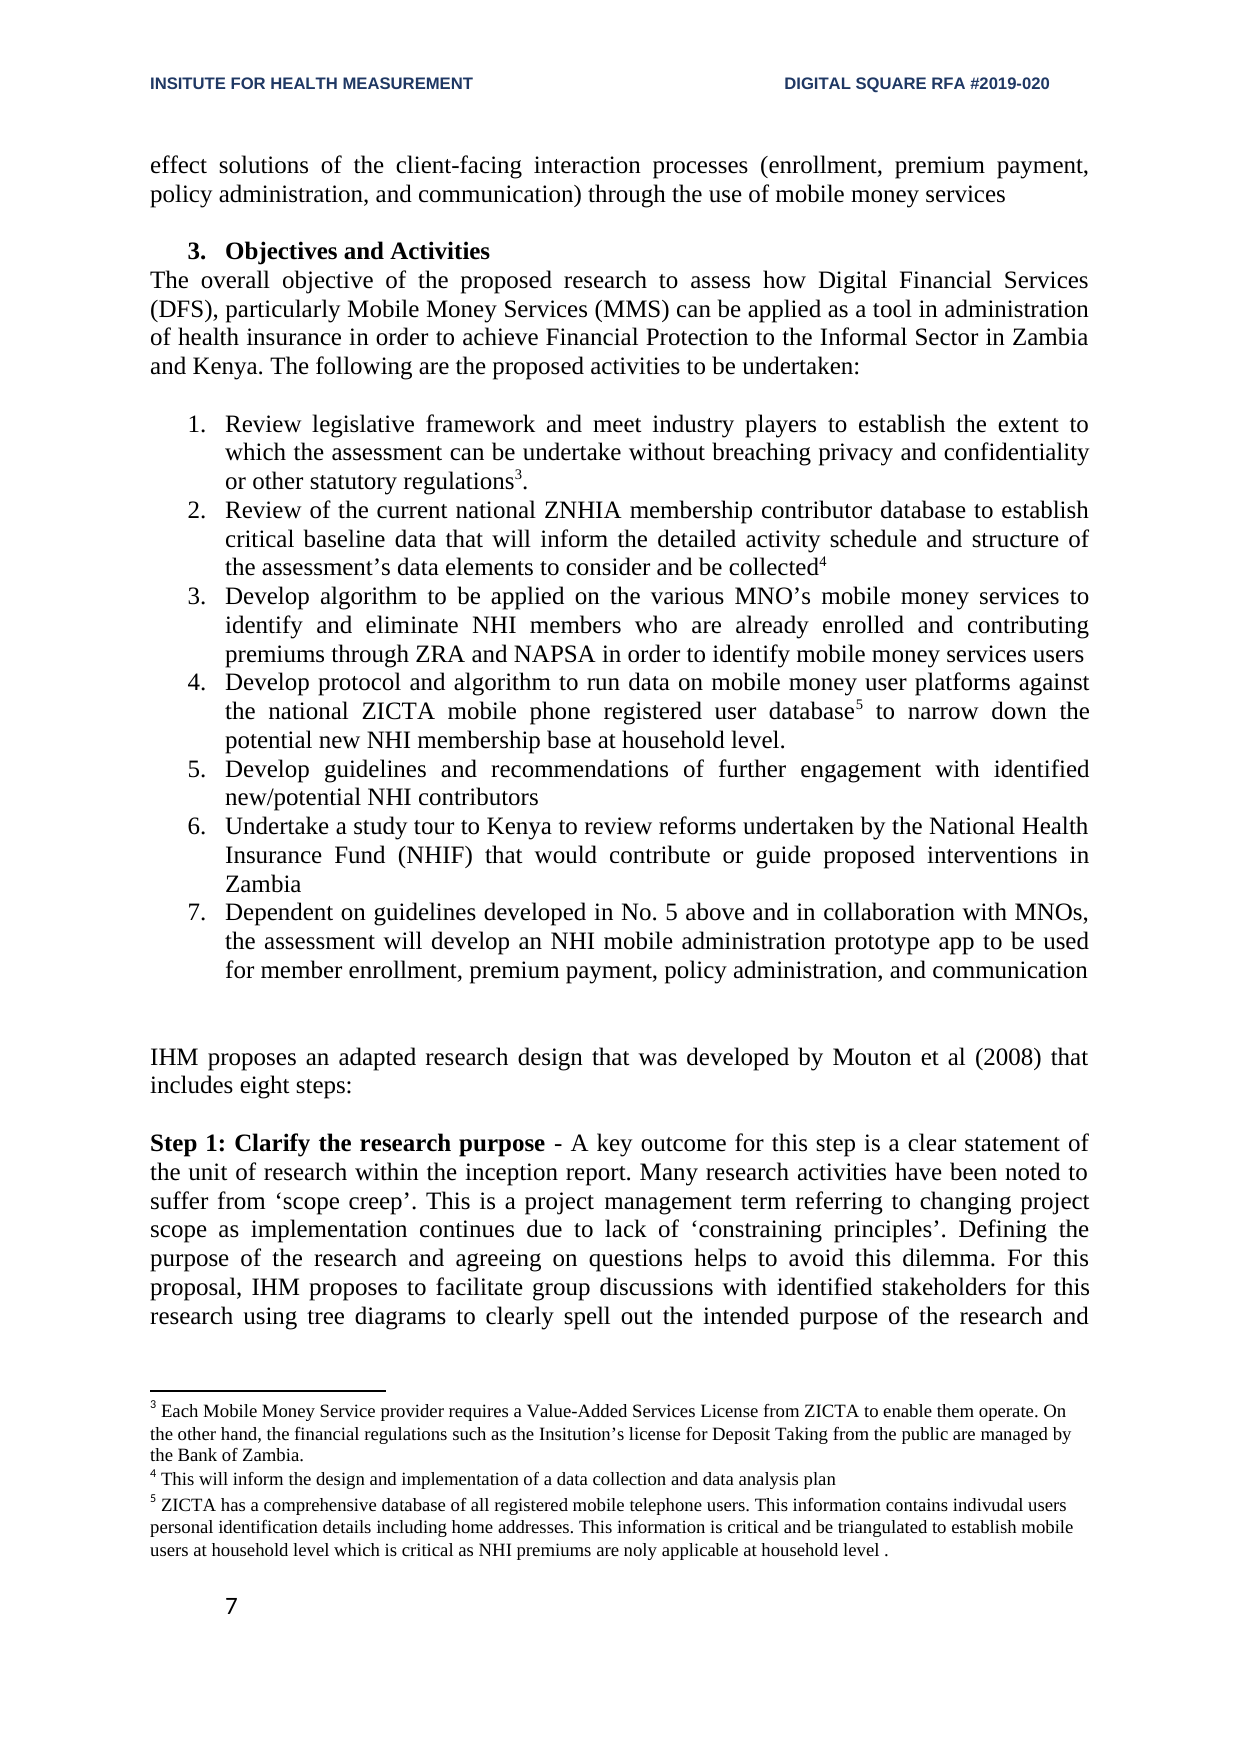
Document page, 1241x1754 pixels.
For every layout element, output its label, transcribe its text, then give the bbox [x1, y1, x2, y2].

list Objectives and Activities [187, 236, 1090, 265]
list Undertake a study tour to Kenya to review reforms undertaken by the National Health Insurance Fund (NHIF) that would contribute or guide proposed interventions in Zambia [187, 811, 1090, 897]
text IHM proposes an adapted research design that was developed by Mouton et al (2008) that includes eight steps: [150, 1042, 1090, 1099]
list Review of the current national ZNHIA membership contributor database to establish critical baseline data that will inform the detailed activity schedule and structure of the assessment’s data elements to consider and be collected [187, 495, 1090, 581]
list Develop guidelines and recommendations of further engagement with identified new/potential NHI contributors [187, 754, 1090, 811]
list Dependent on guidelines developed in No. 5 above and in collaboration with MNOs, the assessment will develop an NHI mobile administration prototype app to be used for member enrollment, premium payment, policy administration, and communication [187, 897, 1090, 984]
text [150, 1128, 1090, 1329]
list Review legislative framework and meet industry players to establish the extent to which the assessment can be undertake without breaching privacy and confidentiality or other statutory regulations. [187, 409, 1090, 495]
text The overall objective of the proposed research to assess how Digital Financial Services (DFS), particularly Mobile Money Services (MMS) can be applied as a tool in administration of health insurance in order to achieve Financial Protection to the Informal Sector in Zambia and Kenya. The following are the proposed activities to be undertaken: [150, 265, 1090, 380]
list Develop protocol and algorithm to run data on mobile money user platforms against the national ZICTA mobile phone registered user database to narrow down the potential new NHI membership base at household level. [187, 667, 1090, 754]
list Develop algorithm to be applied on the various MNO’s mobile money services to identify and eliminate NHI members who are already enrolled and contributing premiums through ZRA and NAPSA in order to identify mobile money services users [187, 581, 1090, 667]
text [150, 150, 1090, 207]
